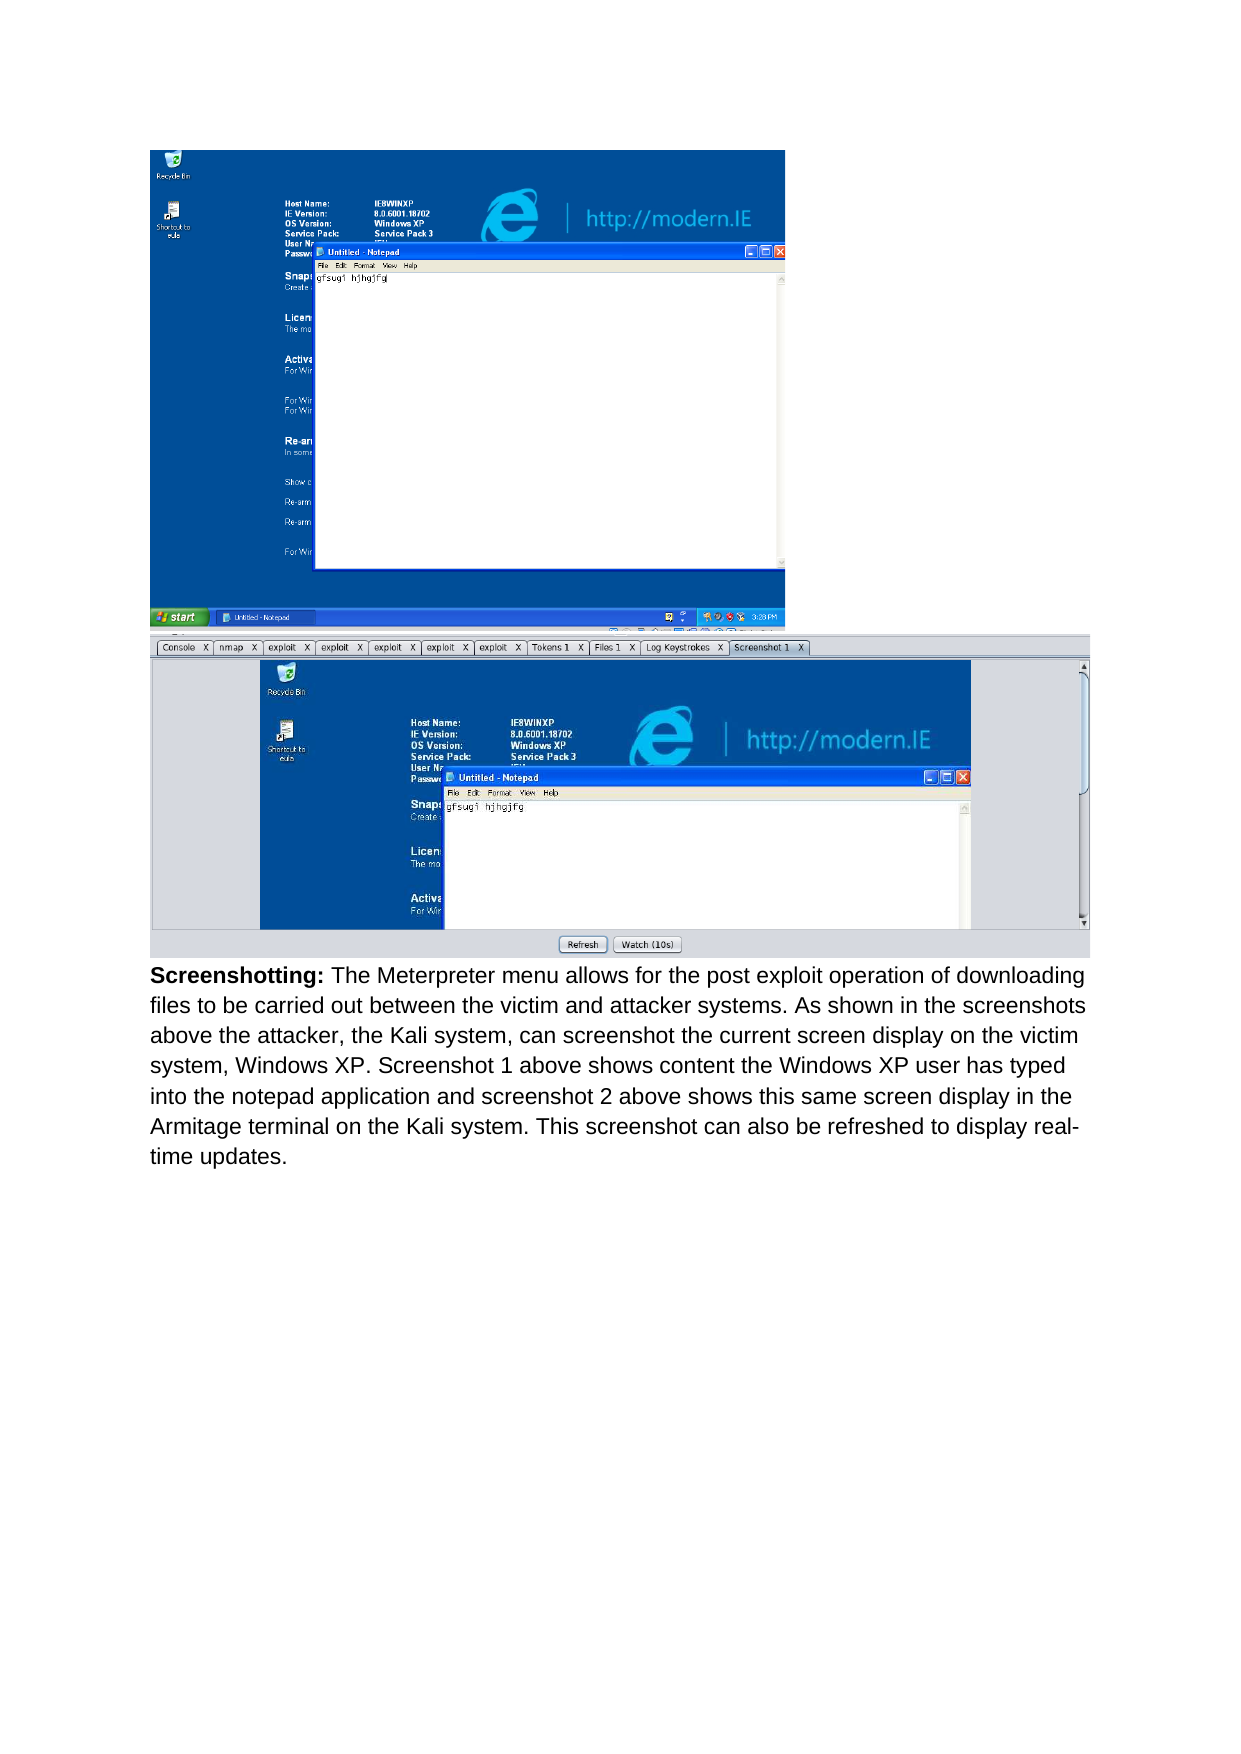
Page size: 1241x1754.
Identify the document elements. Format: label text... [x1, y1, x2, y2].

picture [150, 634, 1091, 958]
picture [150, 150, 786, 631]
text Screenshotting: The Meterpreter menu allows for the post exploit operation of downloading files to be carried out between the victim and attacker systems. As shown in the screenshots above the attacker, the Kali system, can screenshot the current screen display on the victim system, Windows XP. Screenshot 1 above shows content the Windows XP user has typed into the notepad application and screenshot 2 above shows this same screen display in the Armitage terminal on the Kali system. This screenshot can also be refreshed to display real-time updates. [150, 962, 1090, 1169]
